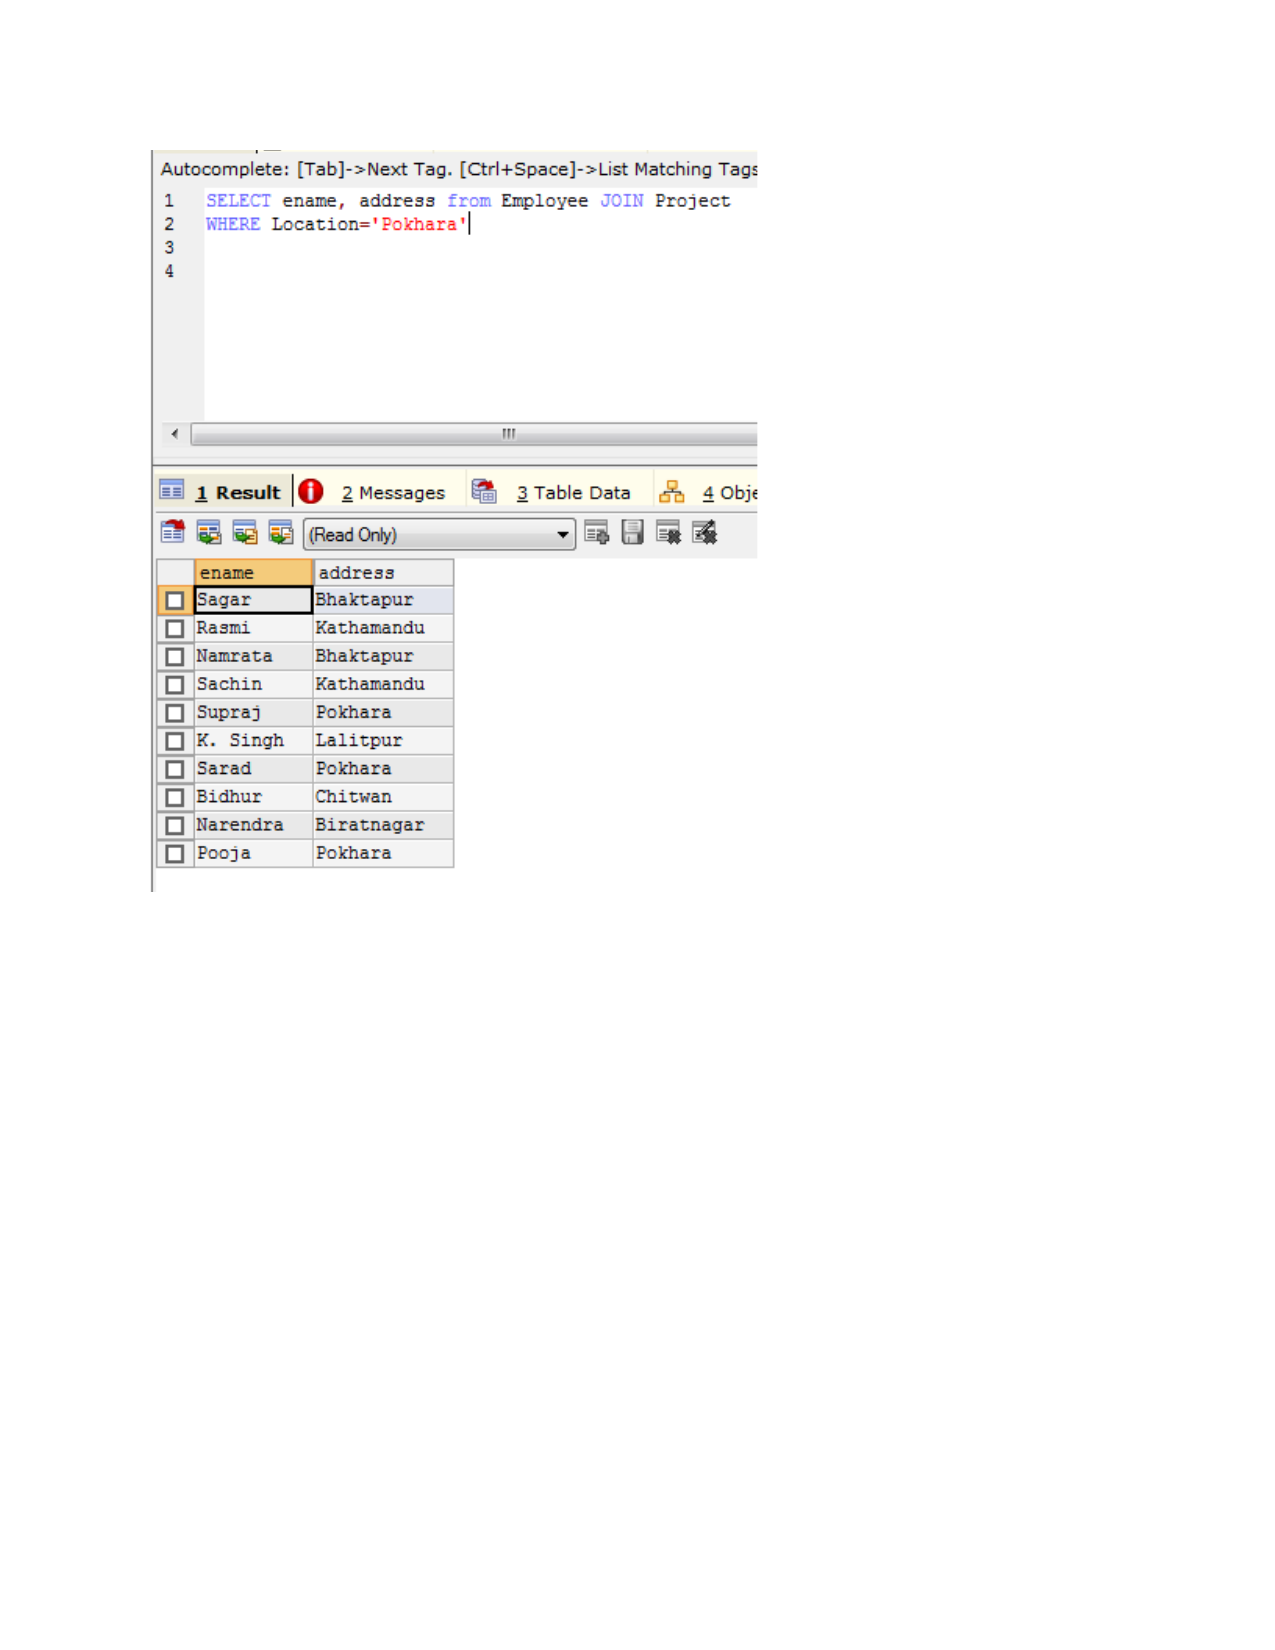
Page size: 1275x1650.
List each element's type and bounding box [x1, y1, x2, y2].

picture [150, 150, 758, 892]
